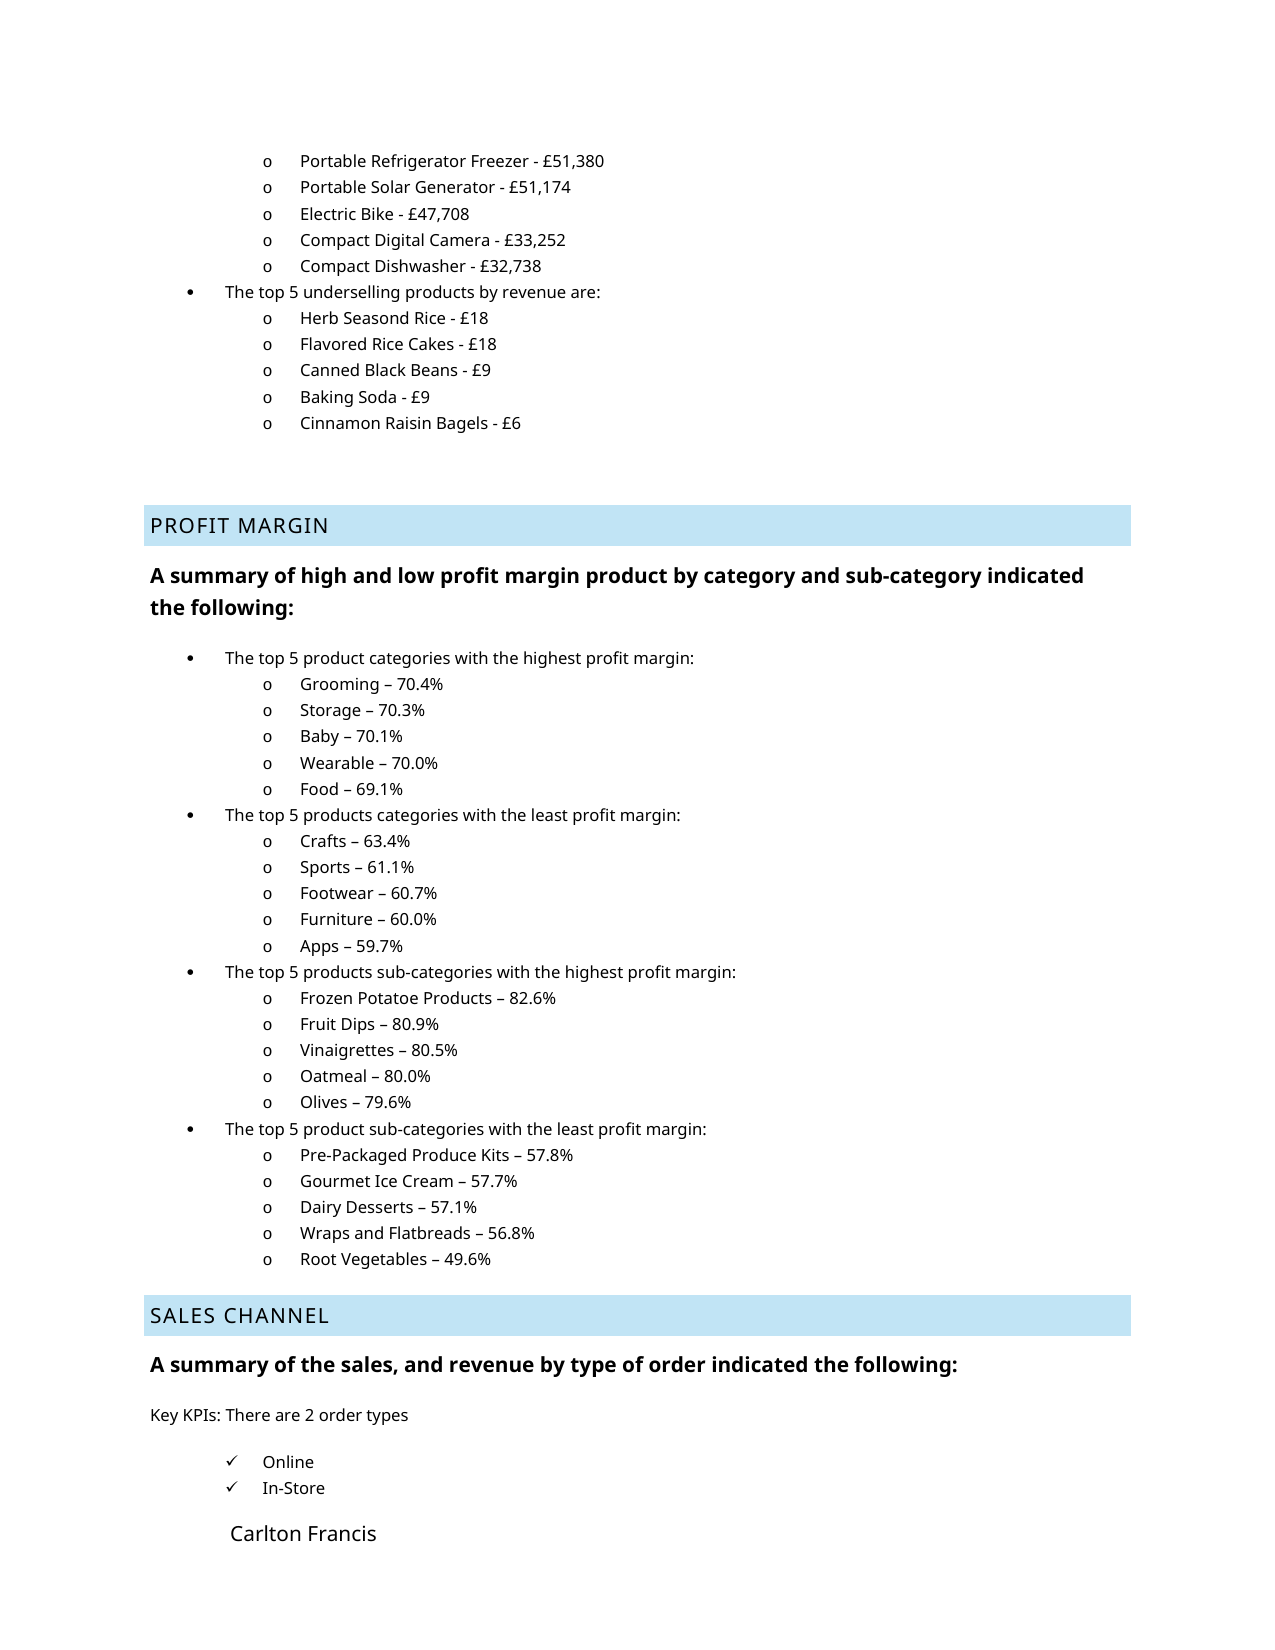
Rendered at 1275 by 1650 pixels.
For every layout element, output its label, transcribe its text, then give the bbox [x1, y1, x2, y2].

list Vinaigrettes – 80.5% [262, 1039, 1125, 1061]
list The top 5 products sub-categories with the highest profit margin: [187, 960, 1125, 983]
list Gourmet Ice Cream – 57.7% [262, 1169, 1125, 1192]
list Online [225, 1451, 1125, 1473]
list Compact Dishwasher - £32,738 [262, 254, 1125, 277]
list Baby – 70.1% [262, 725, 1125, 748]
list The top 5 underselling products by revenue are: [187, 281, 1125, 303]
list The top 5 products categories with the least profit margin: [187, 803, 1125, 826]
list Oatmeal – 80.0% [262, 1065, 1125, 1088]
list Crafts – 63.4% [262, 829, 1125, 852]
list Olives – 79.6% [262, 1091, 1125, 1114]
list Herb Seasond Rice - £18 [262, 307, 1125, 329]
list Cinnamon Raisin Bagels - £6 [262, 411, 1125, 434]
list Furniture – 60.0% [262, 908, 1125, 931]
list Wearable – 70.0% [262, 751, 1125, 774]
list Electric Bike - £47,708 [262, 202, 1125, 225]
text A summary of high and low profit margin product by category and sub-category indicated the following: [150, 561, 1125, 622]
list Root Vegetables – 49.6% [262, 1248, 1125, 1271]
list Sports – 61.1% [262, 856, 1125, 878]
list Fruit Dips – 80.9% [262, 1012, 1125, 1035]
list Canned Black Beans - £9 [262, 359, 1125, 382]
list Food – 69.1% [262, 777, 1125, 800]
list Grooming – 70.4% [262, 673, 1125, 696]
text Key KPIs: There are 2 order types [150, 1404, 1125, 1426]
list Frozen Potatoe Products – 82.6% [262, 986, 1125, 1009]
list Wraps and Flatbreads – 56.8% [262, 1222, 1125, 1244]
list Baking Soda - £9 [262, 385, 1125, 408]
list Pre-Packaged Produce Kits – 57.8% [262, 1143, 1125, 1166]
list The top 5 product sub-categories with the least profit margin: [187, 1117, 1125, 1140]
list Dairy Desserts – 57.1% [262, 1195, 1125, 1218]
subtitle Profit Margin [150, 511, 1125, 540]
list Footwear – 60.7% [262, 882, 1125, 905]
list Portable Refrigerator Freezer - £51,380 [262, 150, 1125, 173]
list Portable Solar Generator - £51,174 [262, 176, 1125, 199]
list In-Store [225, 1477, 1125, 1499]
list Compact Digital Camera - £33,252 [262, 228, 1125, 251]
text A summary of the sales, and revenue by type of order indicated the following: [150, 1350, 1125, 1379]
list Flavored Rice Cakes - £18 [262, 333, 1125, 356]
list The top 5 product categories with the highest profit margin: [187, 647, 1125, 669]
list Storage – 70.3% [262, 699, 1125, 722]
list Apps – 59.7% [262, 934, 1125, 957]
subtitle Sales channel [150, 1301, 1125, 1329]
